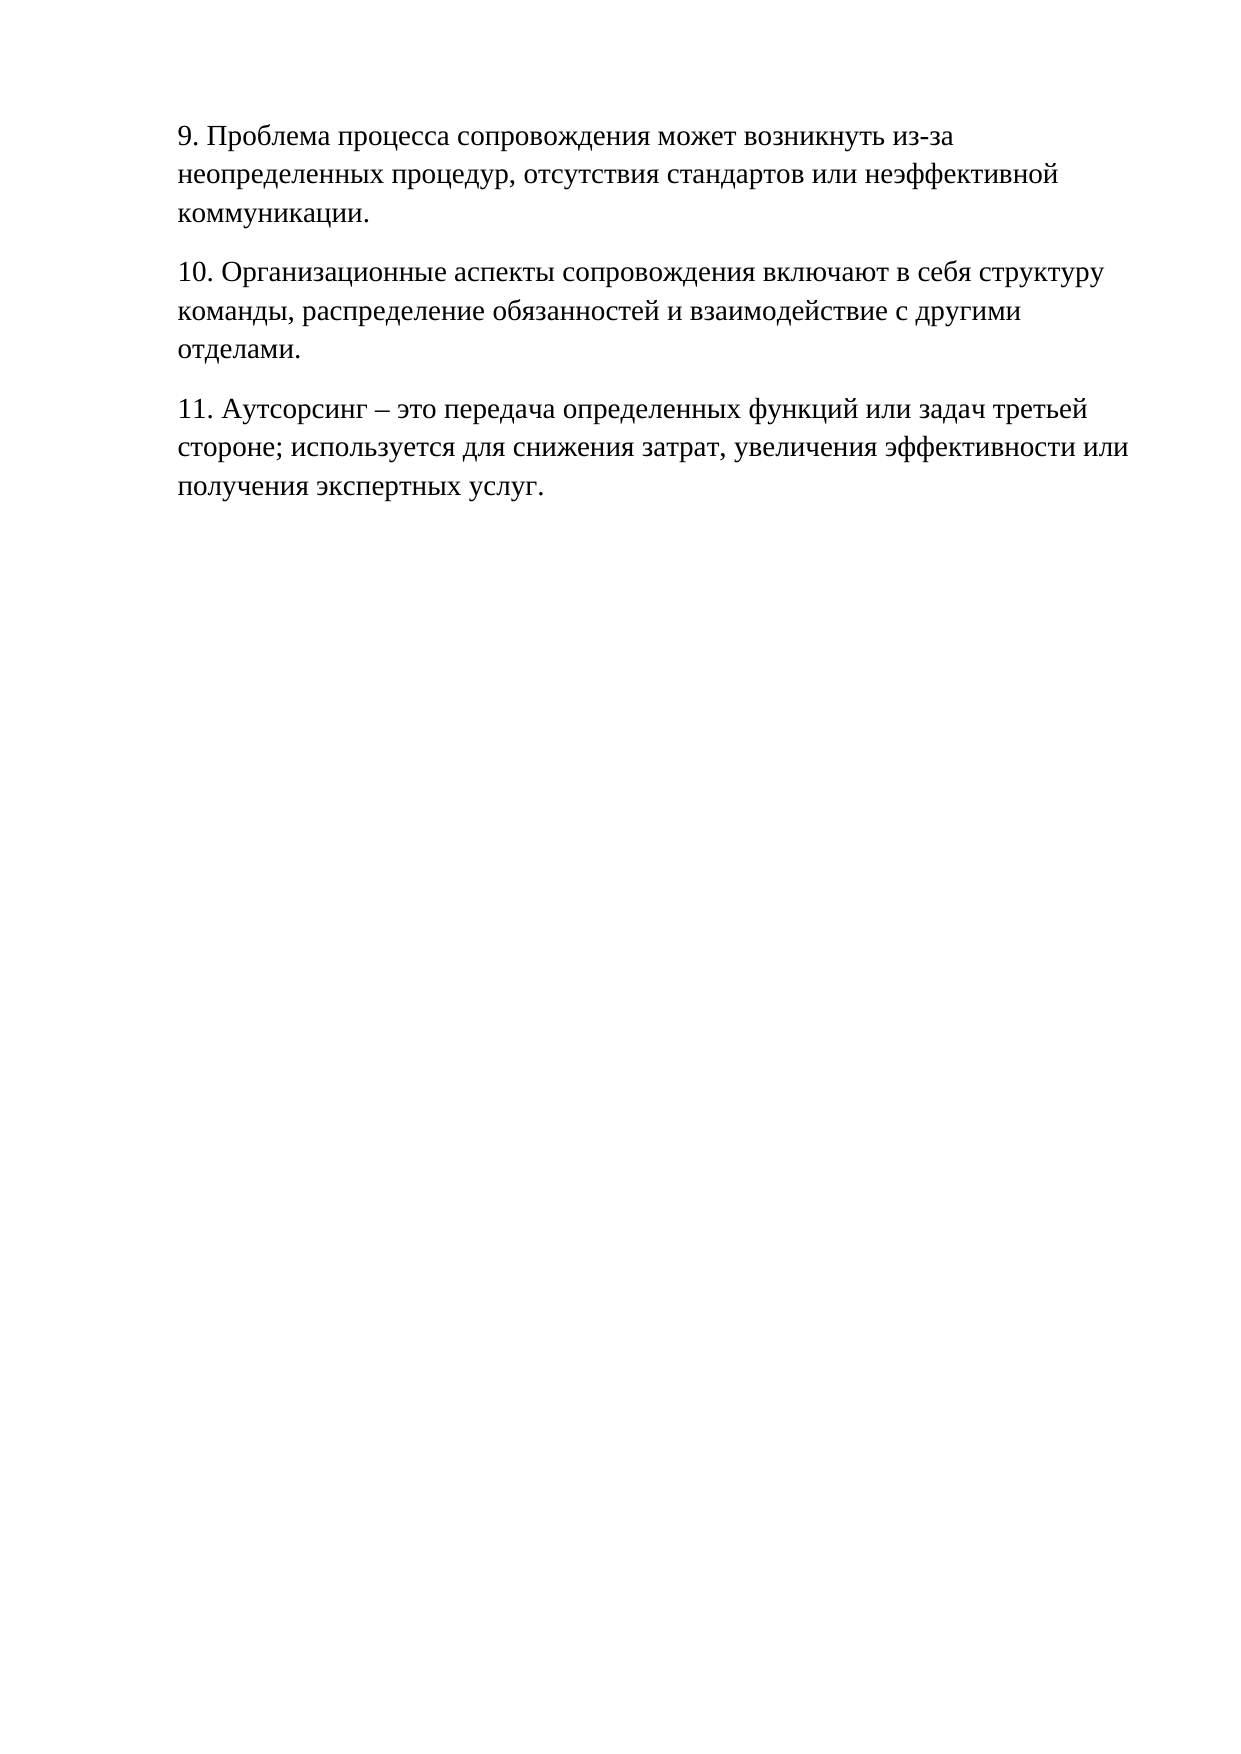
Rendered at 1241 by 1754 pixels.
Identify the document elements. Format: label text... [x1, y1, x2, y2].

text 10. Организационные аспекты сопровождения включают в себя структуру команды, распределение обязанностей и взаимодействие с другими отделами. [177, 254, 1152, 365]
text 11. Аутсорсинг – это передача определенных функций или задач третьей стороне; используется для снижения затрат, увеличения эффективности или получения экспертных услуг. [177, 391, 1152, 502]
text 9. Проблема процесса сопровождения может возникнуть из-за неопределенных процедур, отсутствия стандартов или неэффективной коммуникации. [177, 118, 1152, 229]
